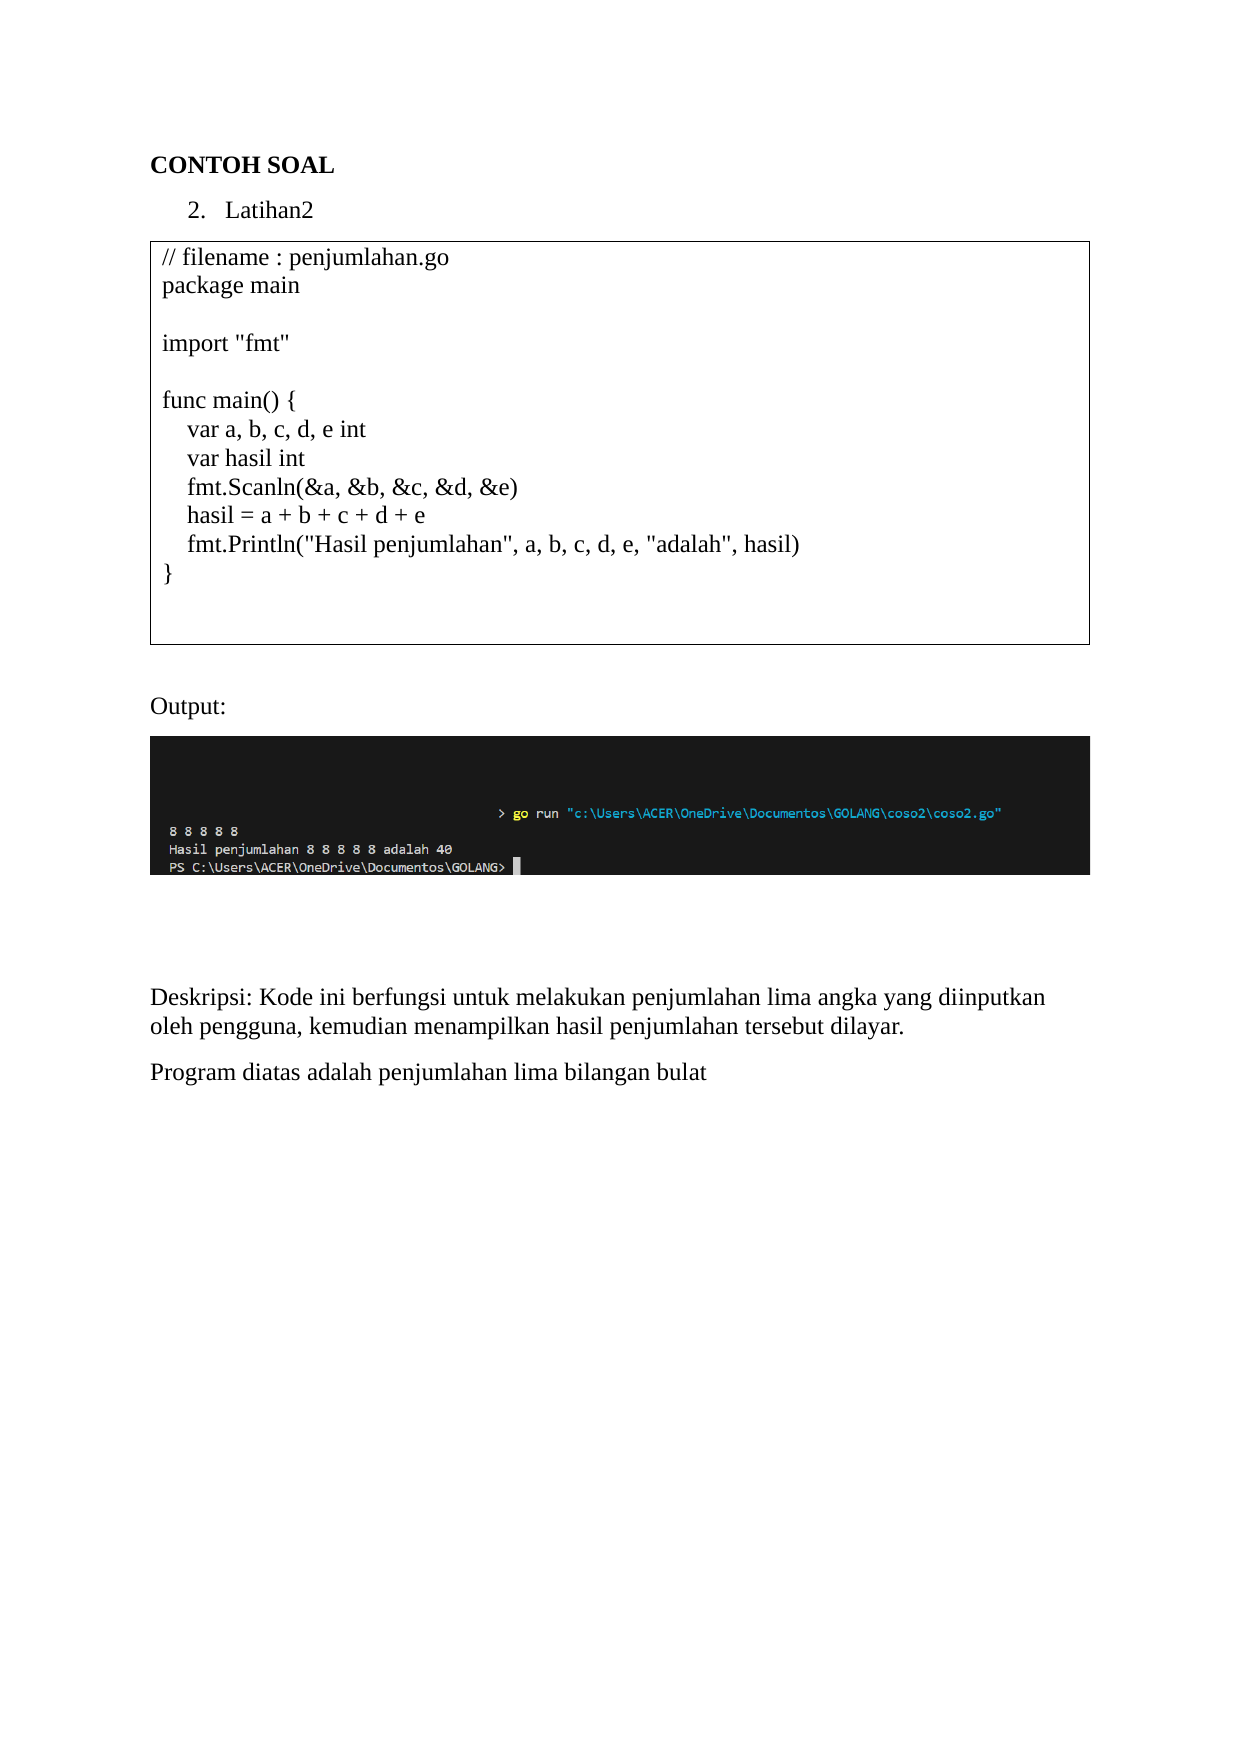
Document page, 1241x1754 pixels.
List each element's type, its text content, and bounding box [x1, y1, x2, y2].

list Latihan2 [187, 195, 1090, 224]
text Deskripsi: Kode ini berfungsi untuk melakukan penjumlahan lima angka yang diinputkan oleh pengguna, kemudian menampilkan hasil penjumlahan tersebut dilayar. [150, 982, 1090, 1040]
text Program diatas adalah penjumlahan lima bilangan bulat [150, 1057, 1090, 1085]
text CONTOH SOAL [150, 150, 1090, 179]
text Output: [150, 691, 1090, 719]
table_header // filename : penjumlahan.go package main import "fmt" func main() { var a, b, c, d, e int var hasil int fmt.Scanln(&a, &b, &c, &d, &e) hasil = a + b + c + d + e fmt.Println("Hasil penjumlahan", a, b, c, d, e, "adalah", hasil) } [151, 242, 1089, 644]
picture [150, 736, 1091, 875]
